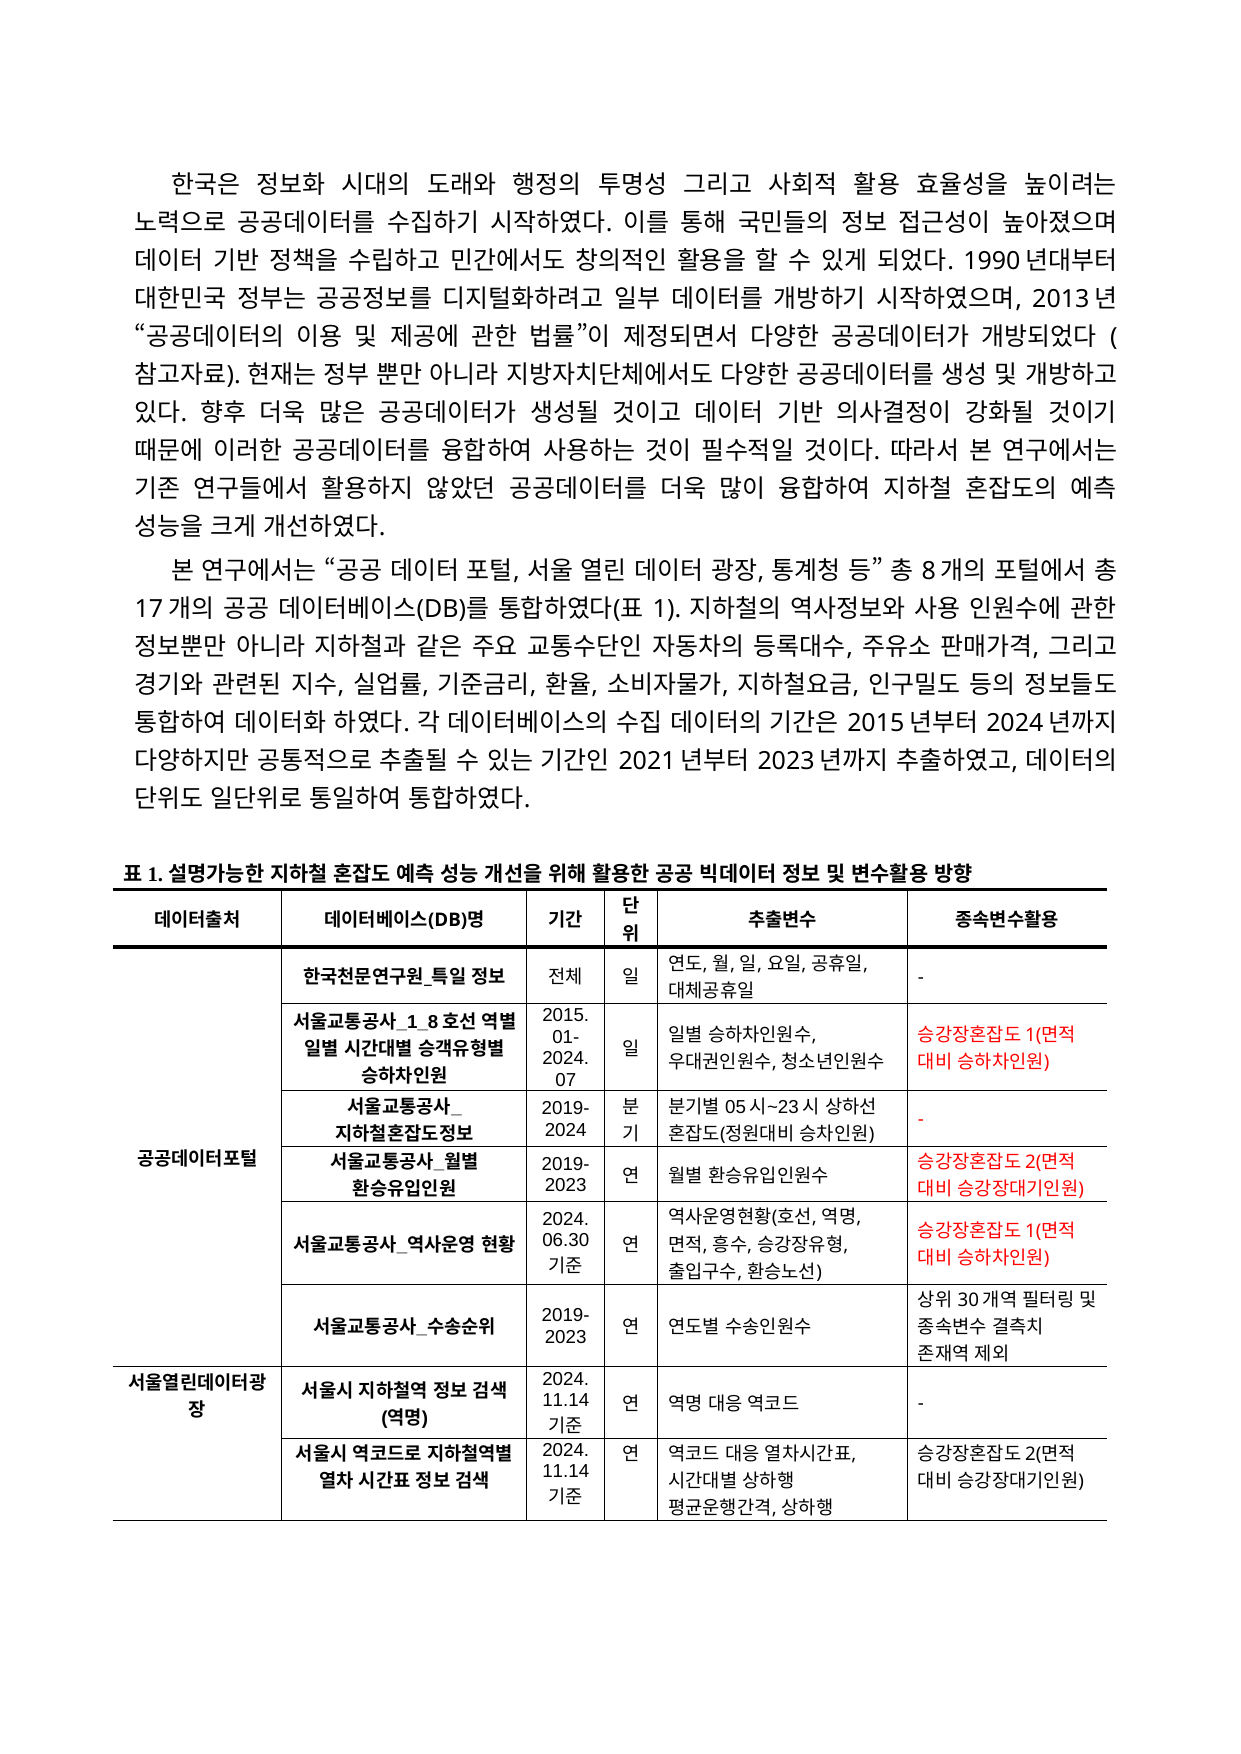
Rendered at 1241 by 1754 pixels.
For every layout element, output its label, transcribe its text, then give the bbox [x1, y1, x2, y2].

table_cell 2024.06.30 기준 [527, 1202, 604, 1284]
text 한국은 정보화 시대의 도래와 행정의 투명성 그리고 사회적 활용 효율성을 높이려는 노력으로 공공데이터를 수집하기 시작하였다. 이를 통해 국민들의 정보 접근성이 높아졌으며 데이터 기반 정책을 수립하고 민간에서도 창의적인 활용을 할 수 있게 되었다. 1990년대부터 대한민국 정부는 공공정보를 디지털화하려고 일부 데이터를 개방하기 시작하였으며, 2013년 “공공데이터의 이용 및 제공에 관한 법률”이 제정되면서 다양한 공공데이터가 개방되었다 (참고자료). 현재는 정부 뿐만 아니라 지방자치단체에서도 다양한 공공데이터를 생성 및 개방하고 있다. 향후 더욱 많은 공공데이터가 생성될 것이고 데이터 기반 의사결정이 강화될 것이기 때문에 이러한 공공데이터를 융합하여 사용하는 것이 필수적일 것이다. 따라서 본 연구에서는 기존 연구들에서 활용하지 않았던 공공데이터를 더욱 많이 융합하여 지하철 혼잡도의 예측 성능을 크게 개선하였다. [134, 164, 1117, 543]
table_cell 승강장혼잡도1(면적 대비 승하차인원) [908, 1202, 1107, 1284]
table_cell 연 [605, 1367, 657, 1438]
table_cell 연 [605, 1147, 657, 1201]
table_cell 한국천문연구원_특일 정보 [282, 949, 526, 1003]
table_header 데이터베이스(DB)명 [282, 891, 526, 945]
table_cell 일별 승하차인원수, 우대권인원수, 청소년인원수 [658, 1004, 907, 1090]
text 표 1. 설명가능한 지하철 혼잡도 예측 성능 개선을 위해 활용한 공공 빅데이터 정보 및 변수활용 방향 [123, 858, 1117, 888]
table_header 종속변수활용 [908, 891, 1107, 945]
table_cell 서울교통공사_역사운영 현황 [282, 1202, 526, 1284]
table_cell 역사운영현황(호선, 역명, 면적, 흥수, 승강장유형, 출입구수, 환승노선) [658, 1202, 907, 1284]
table_cell 서울열린데이터광장 [113, 1367, 281, 1520]
table_cell 2019-2024 [527, 1091, 604, 1146]
table_cell 연 [605, 1285, 657, 1366]
table_cell 서울교통공사_수송순위 [282, 1285, 526, 1366]
table_cell 일 [605, 949, 657, 1003]
table_cell 2024.11.14 기준 [527, 1367, 604, 1438]
table_header 추출변수 [658, 891, 907, 945]
table_cell 분기 [605, 1091, 657, 1146]
table_cell 서울교통공사_지하철혼잡도정보 [282, 1091, 526, 1146]
table_cell - [908, 949, 1107, 1003]
table_cell 서울교통공사_월별 환승유입인원 [282, 1147, 526, 1201]
table_cell 연 [605, 1439, 657, 1520]
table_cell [282, 1439, 526, 1520]
table_cell 상위 30개역 필터링 및 종속변수 결측치 존재역 제외 [908, 1285, 1107, 1366]
table_cell 승강장혼잡도2(면적 대비 승강장대기인원) [908, 1147, 1107, 1201]
table_cell - [908, 1091, 1107, 1146]
table_cell 2024.11.14 기준 [527, 1439, 604, 1520]
table_cell 승강장혼잡도1(면적 대비 승하차인원) [908, 1004, 1107, 1090]
table_cell 월별 환승유입인원수 [658, 1147, 907, 1201]
text 본 연구에서는 “공공 데이터 포털, 서울 열린 데이터 광장, 통계청 등” 총 8개의 포털에서 총 17개의 공공 데이터베이스(DB)를 통합하였다(표 1). 지하철의 역사정보와 사용 인원수에 관한 정보뿐만 아니라 지하철과 같은 주요 교통수단인 자동차의 등록대수, 주유소 판매가격, 그리고 경기와 관련된 지수, 실업률, 기준금리, 환율, 소비자물가, 지하철요금, 인구밀도 등의 정보들도 통합하여 데이터화 하였다. 각 데이터베이스의 수집 데이터의 기간은 2015년부터 2024년까지 다양하지만 공통적으로 추출될 수 있는 기간인 2021년부터 2023년까지 추출하였고, 데이터의 단위도 일단위로 통일하여 통합하였다. [134, 550, 1117, 815]
table_header 기간 [527, 891, 604, 945]
table_cell 서울교통공사_1_8호선 역별 일별 시간대별 승객유형별 승하차인원 [282, 1004, 526, 1090]
table_cell 연도별 수송인원수 [658, 1285, 907, 1366]
table_cell 분기별 05시~23시 상하선 혼잡도(정원대비 승차인원) [658, 1091, 907, 1146]
table_header 단위 [605, 891, 657, 945]
table_header 데이터출처 [113, 891, 281, 945]
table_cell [908, 1439, 1107, 1520]
table_cell 서울시 지하철역 정보 검색 (역명) [282, 1367, 526, 1438]
table_cell - [908, 1367, 1107, 1438]
table_cell 역명 대응 역코드 [658, 1367, 907, 1438]
table_cell 2019-2023 [527, 1285, 604, 1366]
table_cell 연 [605, 1202, 657, 1284]
table_cell 전체 [527, 949, 604, 1003]
table_cell 연도, 월, 일, 요일, 공휴일, 대체공휴일 [658, 949, 907, 1003]
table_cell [658, 1439, 907, 1520]
table_cell 공공데이터포털 [113, 949, 281, 1366]
table_cell 2019-2023 [527, 1147, 604, 1201]
table_cell 일 [605, 1004, 657, 1090]
table_cell 2015.01-2024.07 [527, 1004, 604, 1090]
